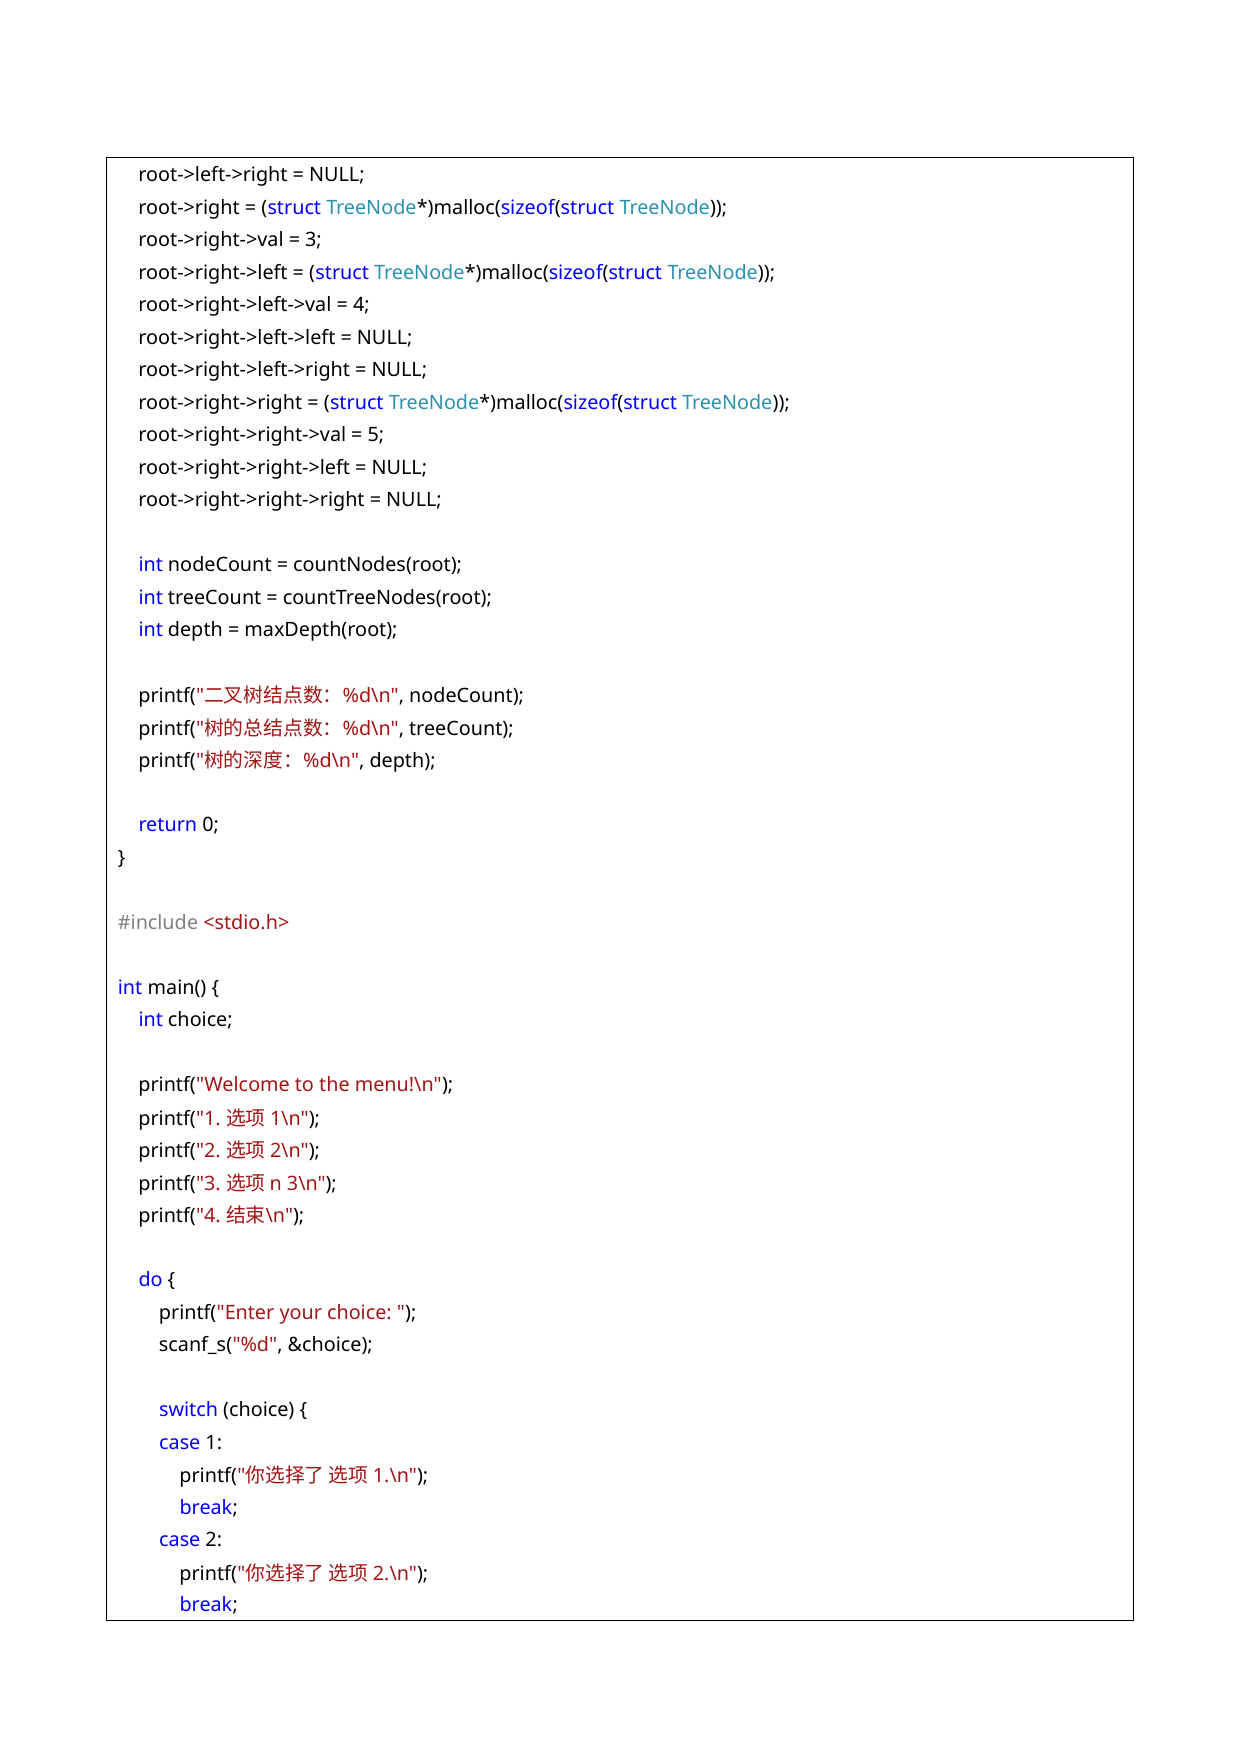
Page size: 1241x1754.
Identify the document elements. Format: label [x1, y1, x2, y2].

table_cell [107, 158, 1133, 1620]
